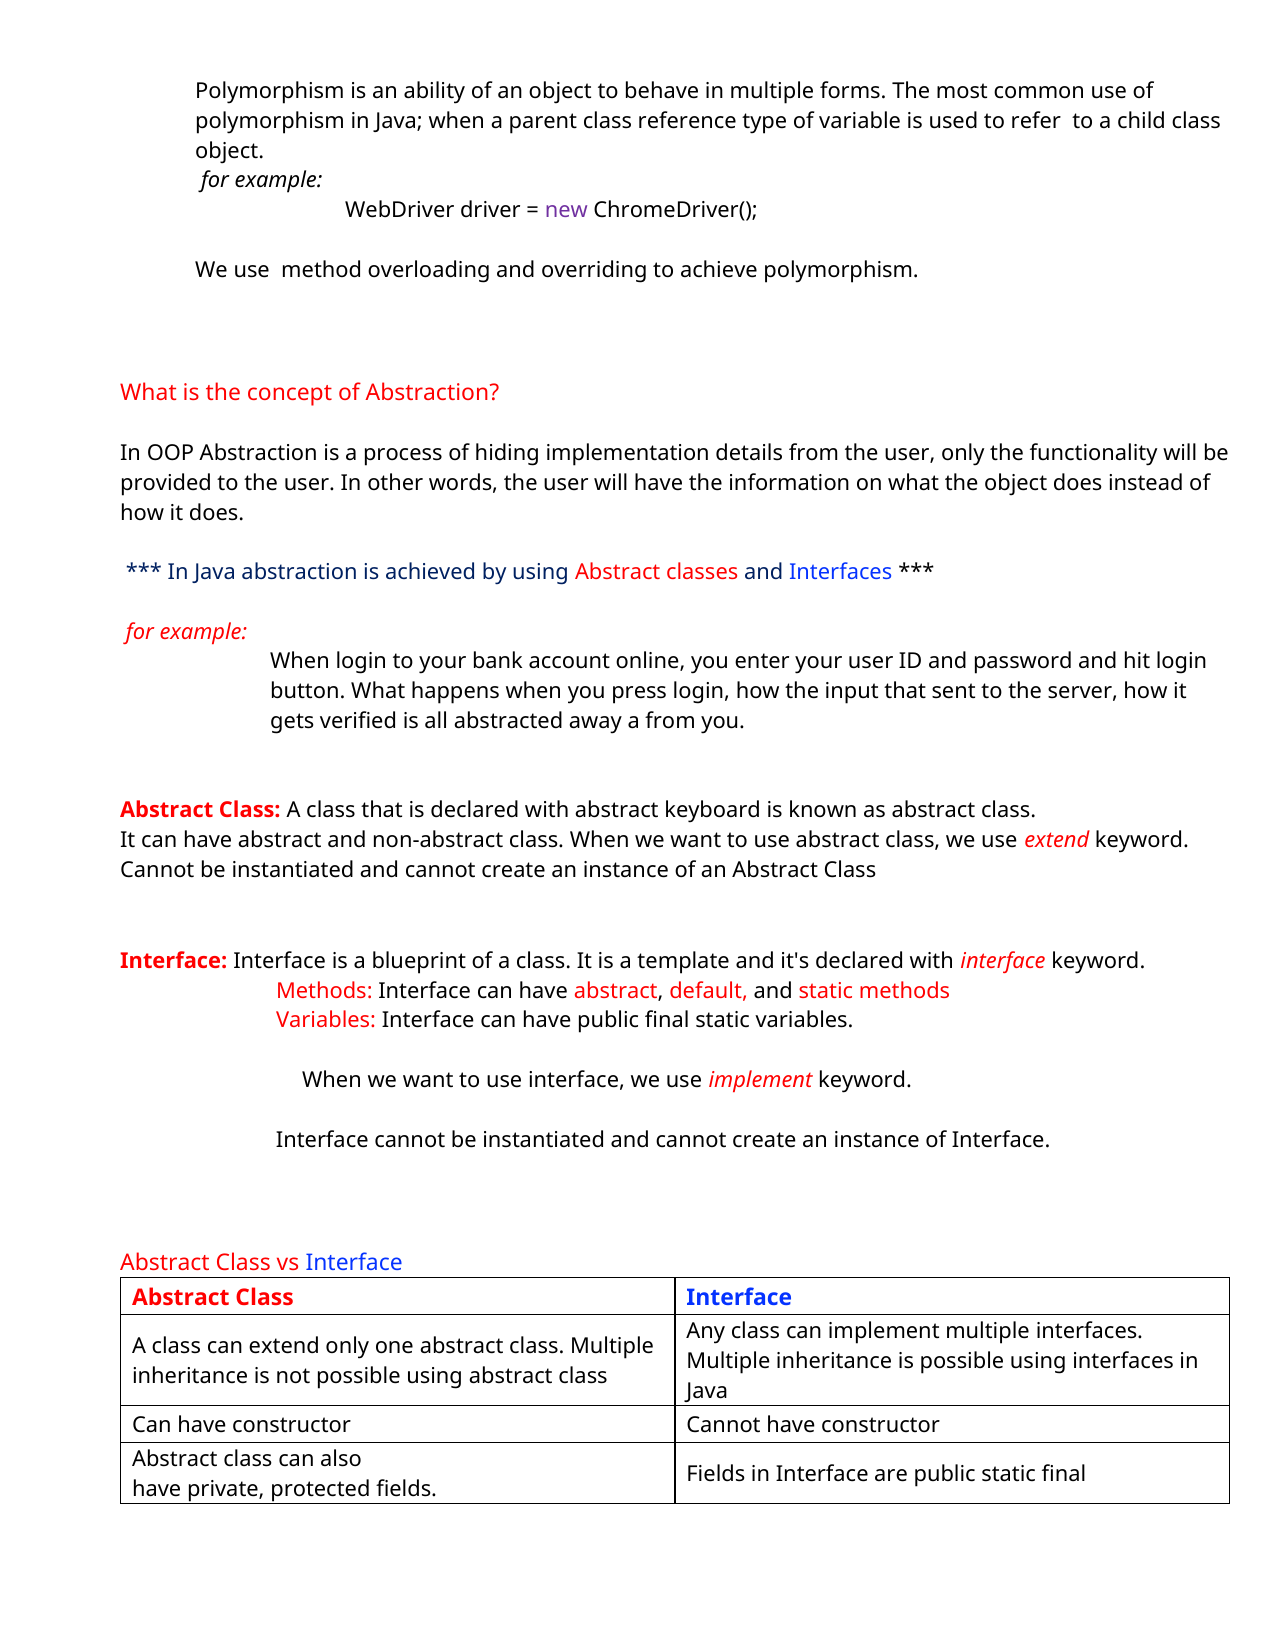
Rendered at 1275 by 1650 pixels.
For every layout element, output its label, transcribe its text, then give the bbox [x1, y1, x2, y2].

text It can have abstract and non-abstract class. When we want to use abstract class, we use extend keyword. [120, 824, 1230, 854]
text Interface: Interface is a blueprint of a class. It is a template and it's declared with interface keyword. [120, 945, 1230, 974]
text Abstract Class vs Interface [120, 1246, 1230, 1277]
text Variables: Interface can have public final static variables. [270, 1004, 1230, 1034]
table_cell Any class can implement multiple interfaces. Multiple inheritance is possible using interfaces in Java [676, 1315, 1229, 1405]
text In OOP Abstraction is a process of hiding implementation details from the user, only the functionality will be provided to the user. In other words, the user will have the information on what the object does instead of how it does. [120, 437, 1230, 526]
text *** In Java abstraction is achieved by using Abstract classes and Interfaces *** [120, 556, 1230, 586]
text for example: [120, 616, 1230, 645]
text WebDriver driver = new ChromeDriver(); [345, 194, 1230, 224]
text Abstract Class: A class that is declared with abstract keyboard is known as abstract class. [120, 794, 1230, 824]
text Methods: Interface can have abstract, default, and static methods [270, 974, 1230, 1004]
table_header Interface [676, 1278, 1229, 1314]
table_cell Can have constructor [121, 1406, 674, 1442]
text for example: [195, 164, 1230, 194]
table_cell Abstract class can also have private, protected fields. [121, 1443, 674, 1503]
text When we want to use interface, we use implement keyword. [120, 1064, 1230, 1094]
table_cell A class can extend only one abstract class. Multiple inheritance is not possible using abstract class [121, 1315, 674, 1405]
text Interface cannot be instantiated and cannot create an instance of Interface. [270, 1123, 1230, 1153]
table_cell Fields in Interface are public static final [676, 1443, 1229, 1503]
text We use method overloading and overriding to achieve polymorphism. [195, 254, 1230, 283]
text What is the concept of Abstraction? [120, 376, 1230, 407]
text Cannot be instantiated and cannot create an instance of an Abstract Class [120, 854, 1230, 884]
text Polymorphism is an ability of an object to behave in multiple forms. The most common use of polymorphism in Java; when a parent class reference type of variable is used to refer to a child class object. [195, 75, 1230, 164]
text When login to your bank account online, you enter your user ID and password and hit login button. What happens when you press login, how the input that sent to the server, how it gets verified is all abstracted away a from you. [270, 645, 1230, 735]
table_cell Cannot have constructor [676, 1406, 1229, 1442]
table_header Abstract Class [121, 1278, 674, 1314]
